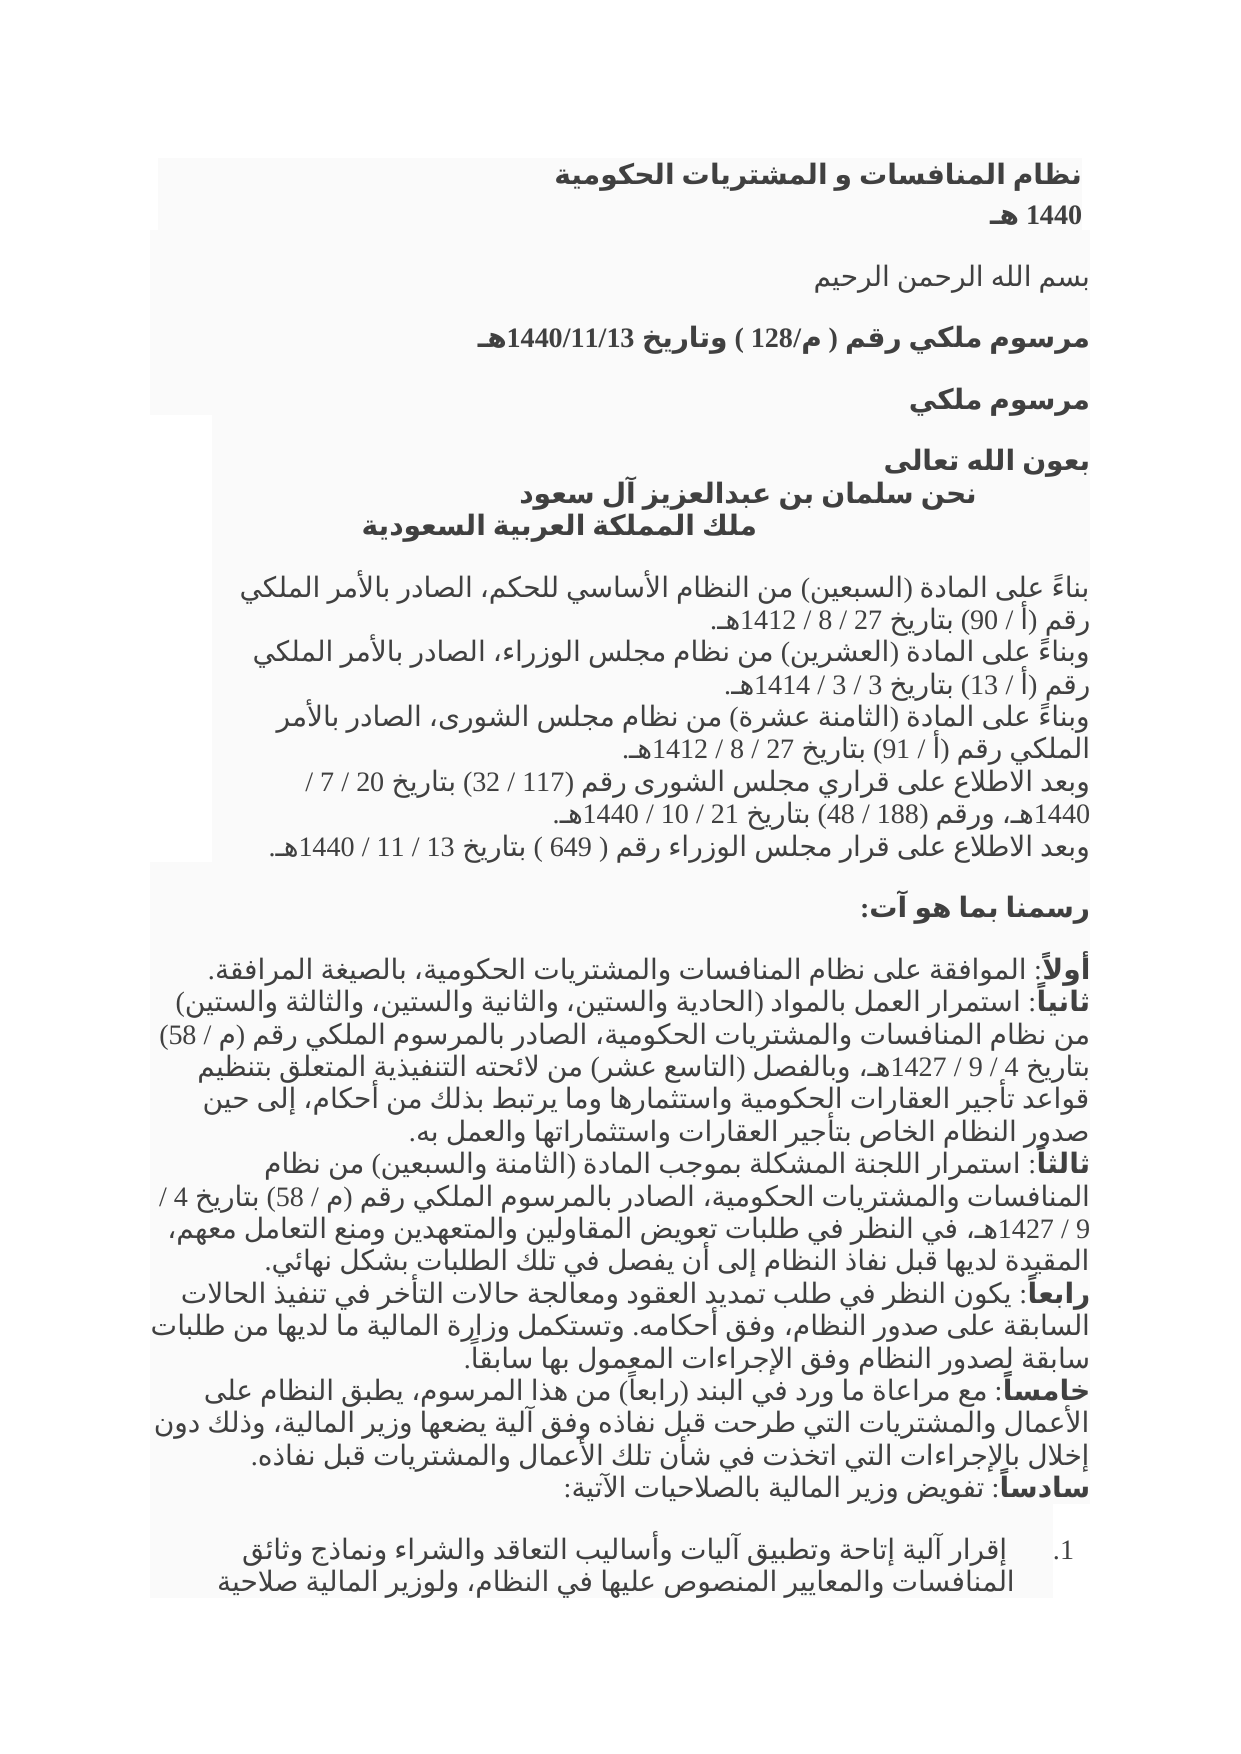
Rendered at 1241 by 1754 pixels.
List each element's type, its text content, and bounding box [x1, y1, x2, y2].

text بناءً على المادة (السبعين) من النظام الأساسي للحكم، الصادر بالأمر الملكي رقم (أ / 90) بتاريخ 27 / 8 / 1412هـ. وبناءً على المادة (العشرين) من نظام مجلس الوزراء، الصادر بالأمر الملكي رقم (أ / 13) بتاريخ 3 / 3 / 1414هـ. وبناءً على المادة (الثامنة عشرة) من نظام مجلس الشورى، الصادر بالأمر الملكي رقم (أ / 91) بتاريخ 27 / 8 / 1412هـ. وبعد الاطلاع على قراري مجلس الشورى رقم (117 / 32) بتاريخ 20 / 7 / 1440هـ، ورقم (188 / 48) بتاريخ 21 / 10 / 1440هـ. وبعد الاطلاع على قرار مجلس الوزراء رقم ( 649 ) بتاريخ 13 / 11 / 1440هـ. [212, 571, 1090, 862]
text نظام المنافسات و المشتريات الحكومية [158, 158, 1082, 190]
text مرسوم ملكي [150, 383, 1090, 415]
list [150, 1533, 1053, 1598]
text رسمنا بما هو آت: [150, 891, 1090, 924]
text بعون الله تعالى نحن سلمان بن عبدالعزيز آل سعود ملك المملكة العربية السعودية [212, 444, 1090, 541]
text بسم الله الرحمن الرحيم [150, 259, 1090, 292]
text 1440 هـ [158, 198, 1082, 230]
text مرسوم ملكي رقم ( م/128 ) وتاريخ 1440/11/13هـ [150, 321, 1090, 353]
text أولاً: الموافقة على نظام المنافسات والمشتريات الحكومية، بالصيغة المرافقة. ثانياً: استمرار العمل بالمواد (الحادية والستين، والثانية والستين، والثالثة والستين) من نظام المنافسات والمشتريات الحكومية، الصادر بالمرسوم الملكي رقم (م / 58) بتاريخ 4 / 9 / 1427هـ، وبالفصل (التاسع عشر) من لائحته التنفيذية المتعلق بتنظيم قواعد تأجير العقارات الحكومية واستثمارها وما يرتبط بذلك من أحكام، إلى حين صدور النظام الخاص بتأجير العقارات واستثماراتها والعمل به. ثالثاً: استمرار اللجنة المشكلة بموجب المادة (الثامنة والسبعين) من نظام المنافسات والمشتريات الحكومية، الصادر بالمرسوم الملكي رقم (م / 58) بتاريخ 4 / 9 / 1427هـ، في النظر في طلبات تعويض المقاولين والمتعهدين ومنع التعامل معهم، المقيدة لديها قبل نفاذ النظام إلى أن يفصل في تلك الطلبات بشكل نهائي. رابعاً: يكون النظر في طلب تمديد العقود ومعالجة حالات التأخر في تنفيذ الحالات السابقة على صدور النظام، وفق أحكامه. وتستكمل وزارة المالية ما لديها من طلبات سابقة لصدور النظام وفق الإجراءات المعمول بها سابقاً. خامساً: مع مراعاة ما ورد في البند (رابعاً) من هذا المرسوم، يطبق النظام على الأعمال والمشتريات التي طرحت قبل نفاذه وفق آلية يضعها وزير المالية، وذلك دون إخلال بالإجراءات التي اتخذت في شأن تلك الأعمال والمشتريات قبل نفاذه. سادساً: تفويض وزير المالية بالصلاحيات الآتية: [150, 953, 1090, 1504]
